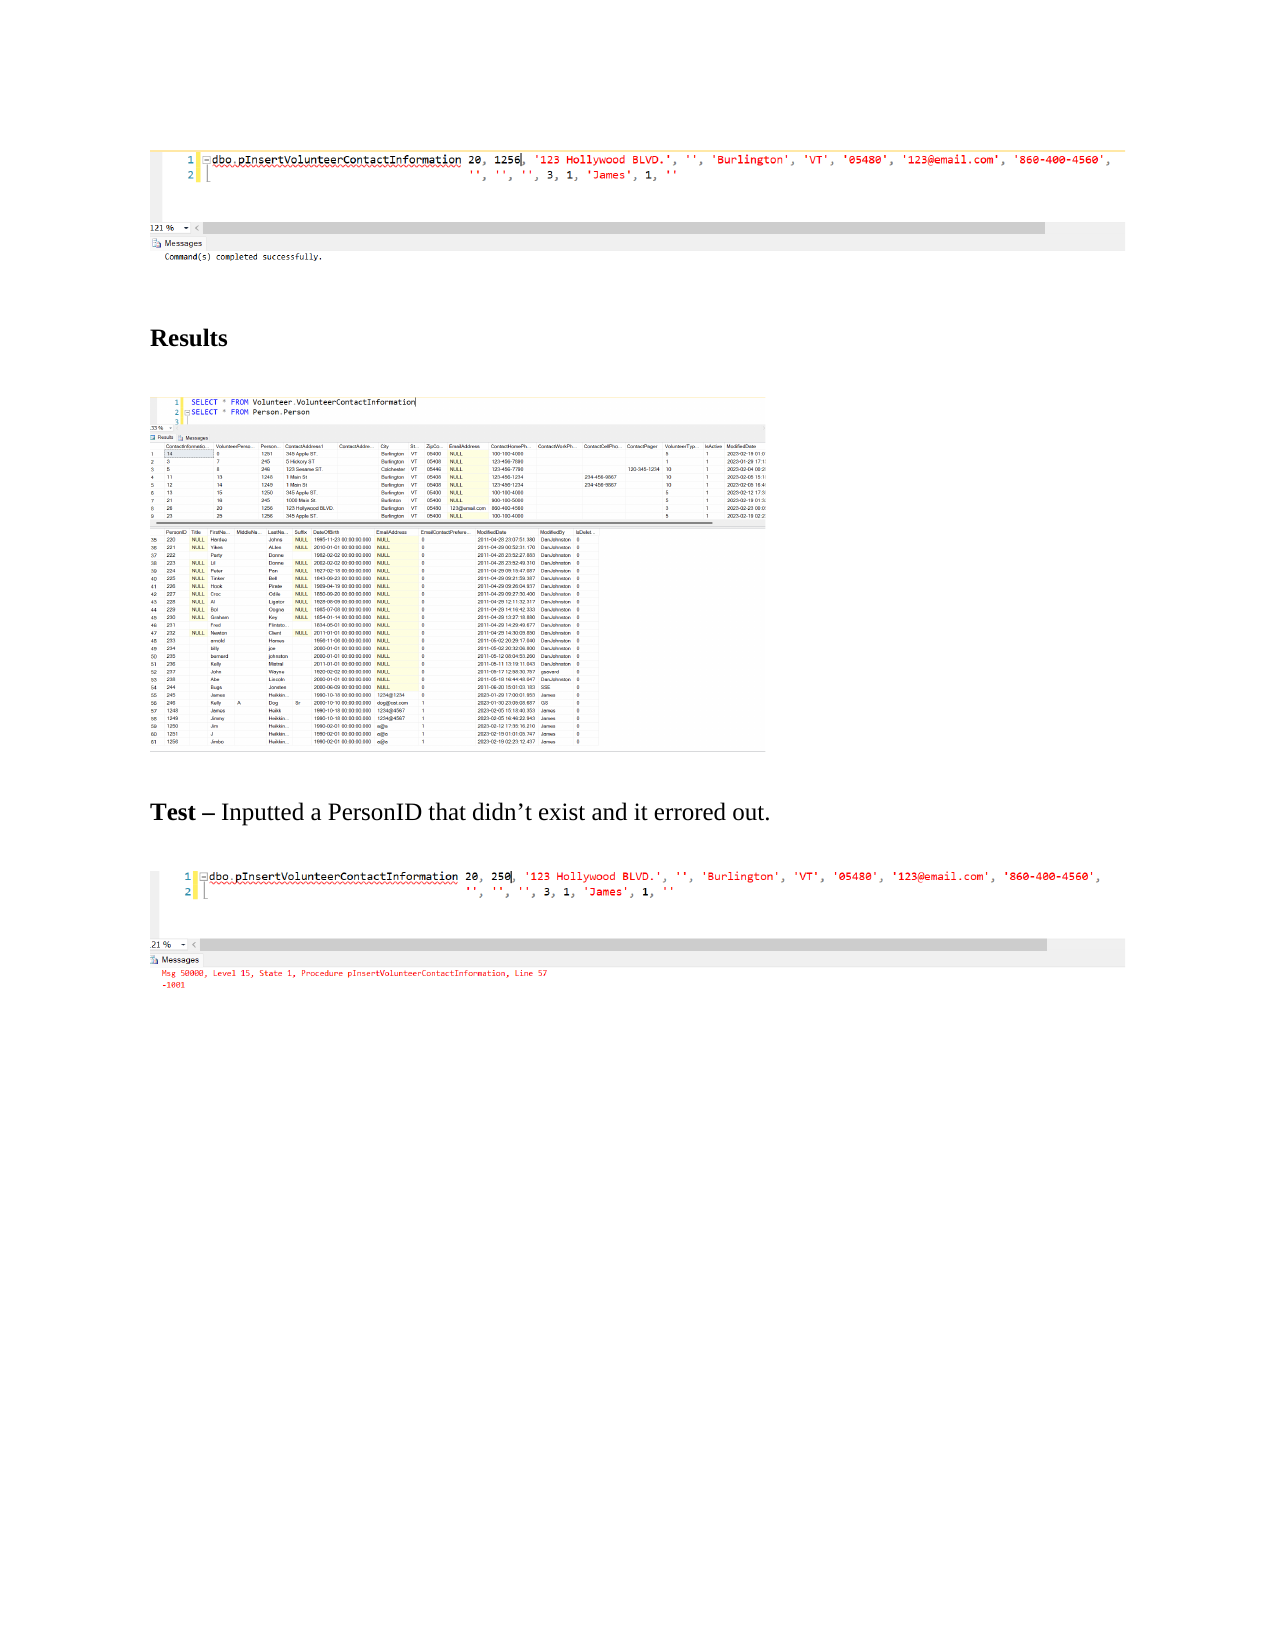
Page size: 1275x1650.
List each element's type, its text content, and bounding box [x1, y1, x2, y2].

picture [150, 871, 1125, 1006]
text Results [150, 323, 1125, 352]
text Test – Inputted a PersonID that didn’t exist and it errored out. [150, 797, 1125, 826]
picture [150, 397, 766, 752]
picture [150, 150, 1125, 279]
